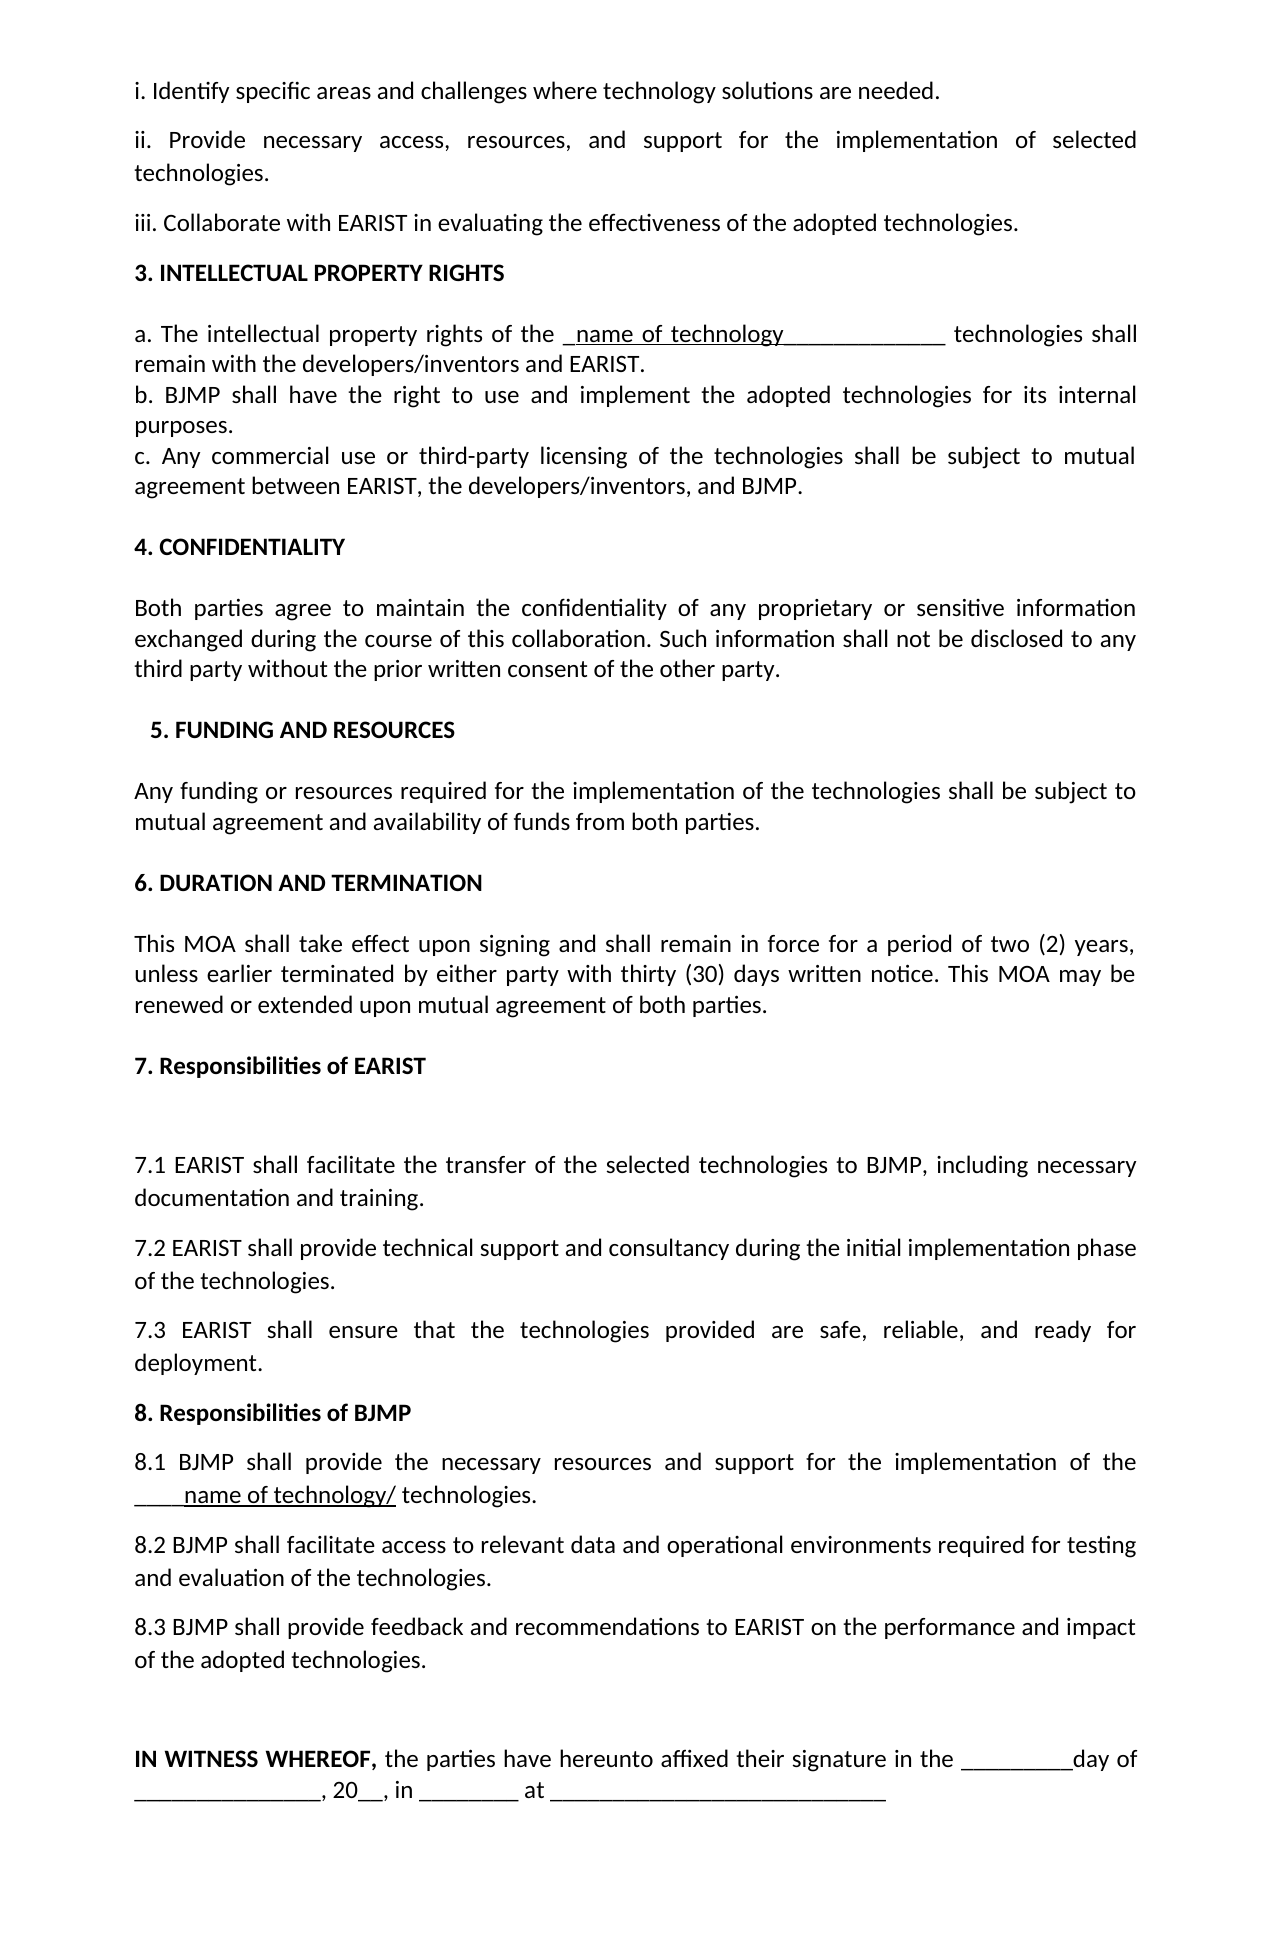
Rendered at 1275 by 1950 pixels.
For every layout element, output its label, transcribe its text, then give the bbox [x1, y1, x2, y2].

text 7. Responsibilities of EARIST [134, 1050, 1138, 1081]
text 7.2 EARIST shall provide technical support and consultancy during the initial implementation phase of the technologies. [134, 1232, 1138, 1295]
text ii. Provide necessary access, resources, and support for the implementation of selected technologies. [134, 124, 1138, 188]
text This MOA shall take effect upon signing and shall remain in force for a period of two (2) years, unless earlier terminated by either party with thirty (30) days written notice. This MOA may be renewed or extended upon mutual agreement of both parties. [134, 928, 1138, 1020]
text 5. FUNDING AND RESOURCES [134, 714, 1138, 745]
text 3. INTELLECTUAL PROPERTY RIGHTS [134, 257, 1138, 287]
text IN WITNESS WHEREOF, the parties have hereunto affixed their signature in the _________day of _______________, 20__, in ________ at ___________________________ [134, 1743, 1138, 1804]
text a. The intellectual property rights of the _name of technology_____________ technologies shall remain with the developers/inventors and EARIST. [134, 318, 1138, 379]
text 8. Responsibilities of BJMP [134, 1397, 1138, 1427]
text 7.3 EARIST shall ensure that the technologies provided are safe, reliable, and ready for deployment. [134, 1314, 1138, 1378]
text Both parties agree to maintain the confidentiality of any proprietary or sensitive information exchanged during the course of this collaboration. Such information shall not be disclosed to any third party without the prior written consent of the other party. [134, 592, 1138, 684]
text c. Any commercial use or third-party licensing of the technologies shall be subject to mutual agreement between EARIST, the developers/inventors, and BJMP. [134, 440, 1138, 501]
text iii. Collaborate with EARIST in evaluating the effectiveness of the adopted technologies. [134, 207, 1138, 238]
text 6. DURATION AND TERMINATION [134, 867, 1138, 898]
text 8.2 BJMP shall facilitate access to relevant data and operational environments required for testing and evaluation of the technologies. [134, 1529, 1138, 1592]
text 8.1 BJMP shall provide the necessary resources and support for the implementation of the ____name of technology/ technologies. [134, 1446, 1138, 1510]
text 4. CONFIDENTIALITY [134, 531, 1138, 562]
text 8.3 BJMP shall provide feedback and recommendations to EARIST on the performance and impact of the adopted technologies. [134, 1611, 1138, 1675]
text 7.1 EARIST shall facilitate the transfer of the selected technologies to BJMP, including necessary documentation and training. [134, 1149, 1138, 1213]
text i. Identify specific areas and challenges where technology solutions are needed. [134, 75, 1138, 106]
text b. BJMP shall have the right to use and implement the adopted technologies for its internal purposes. [134, 379, 1138, 440]
text Any funding or resources required for the implementation of the technologies shall be subject to mutual agreement and availability of funds from both parties. [134, 776, 1138, 837]
